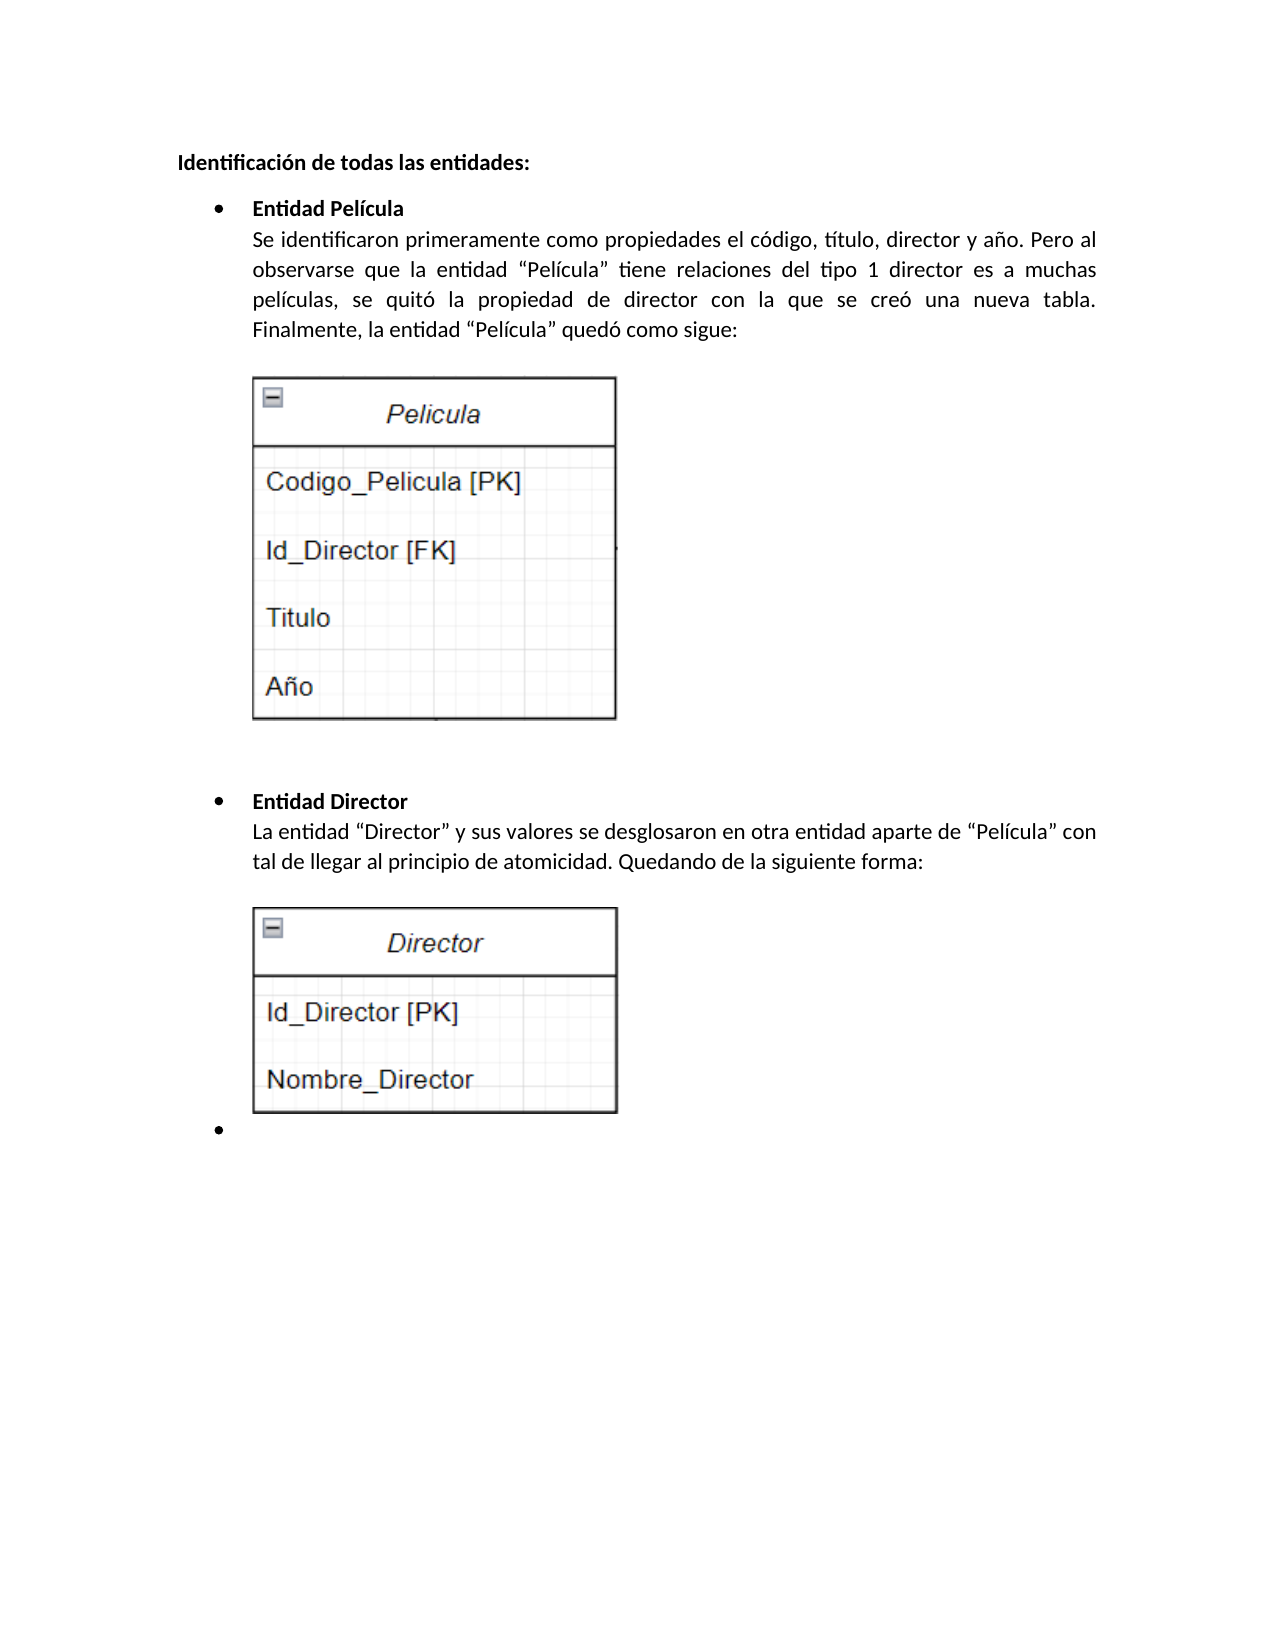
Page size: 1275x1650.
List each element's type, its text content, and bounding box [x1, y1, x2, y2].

list Entidad Director [215, 787, 1098, 815]
picture [252, 907, 620, 1114]
list La entidad “Director” y sus valores se desglosaron en otra entidad aparte de “Película” con tal de llegar al principio de atomicidad. Quedando de la siguiente forma: [252, 817, 1098, 875]
picture [252, 375, 618, 721]
list Entidad Película [215, 194, 1098, 222]
text Identificación de todas las entidades: [177, 148, 1098, 176]
list Se identificaron primeramente como propiedades el código, título, director y año. Pero al observarse que la entidad “Película” tiene relaciones del tipo 1 director es a muchas películas, se quitó la propiedad de director con la que se creó una nueva tabla. Finalmente, la entidad “Película” quedó como sigue: [252, 225, 1098, 343]
